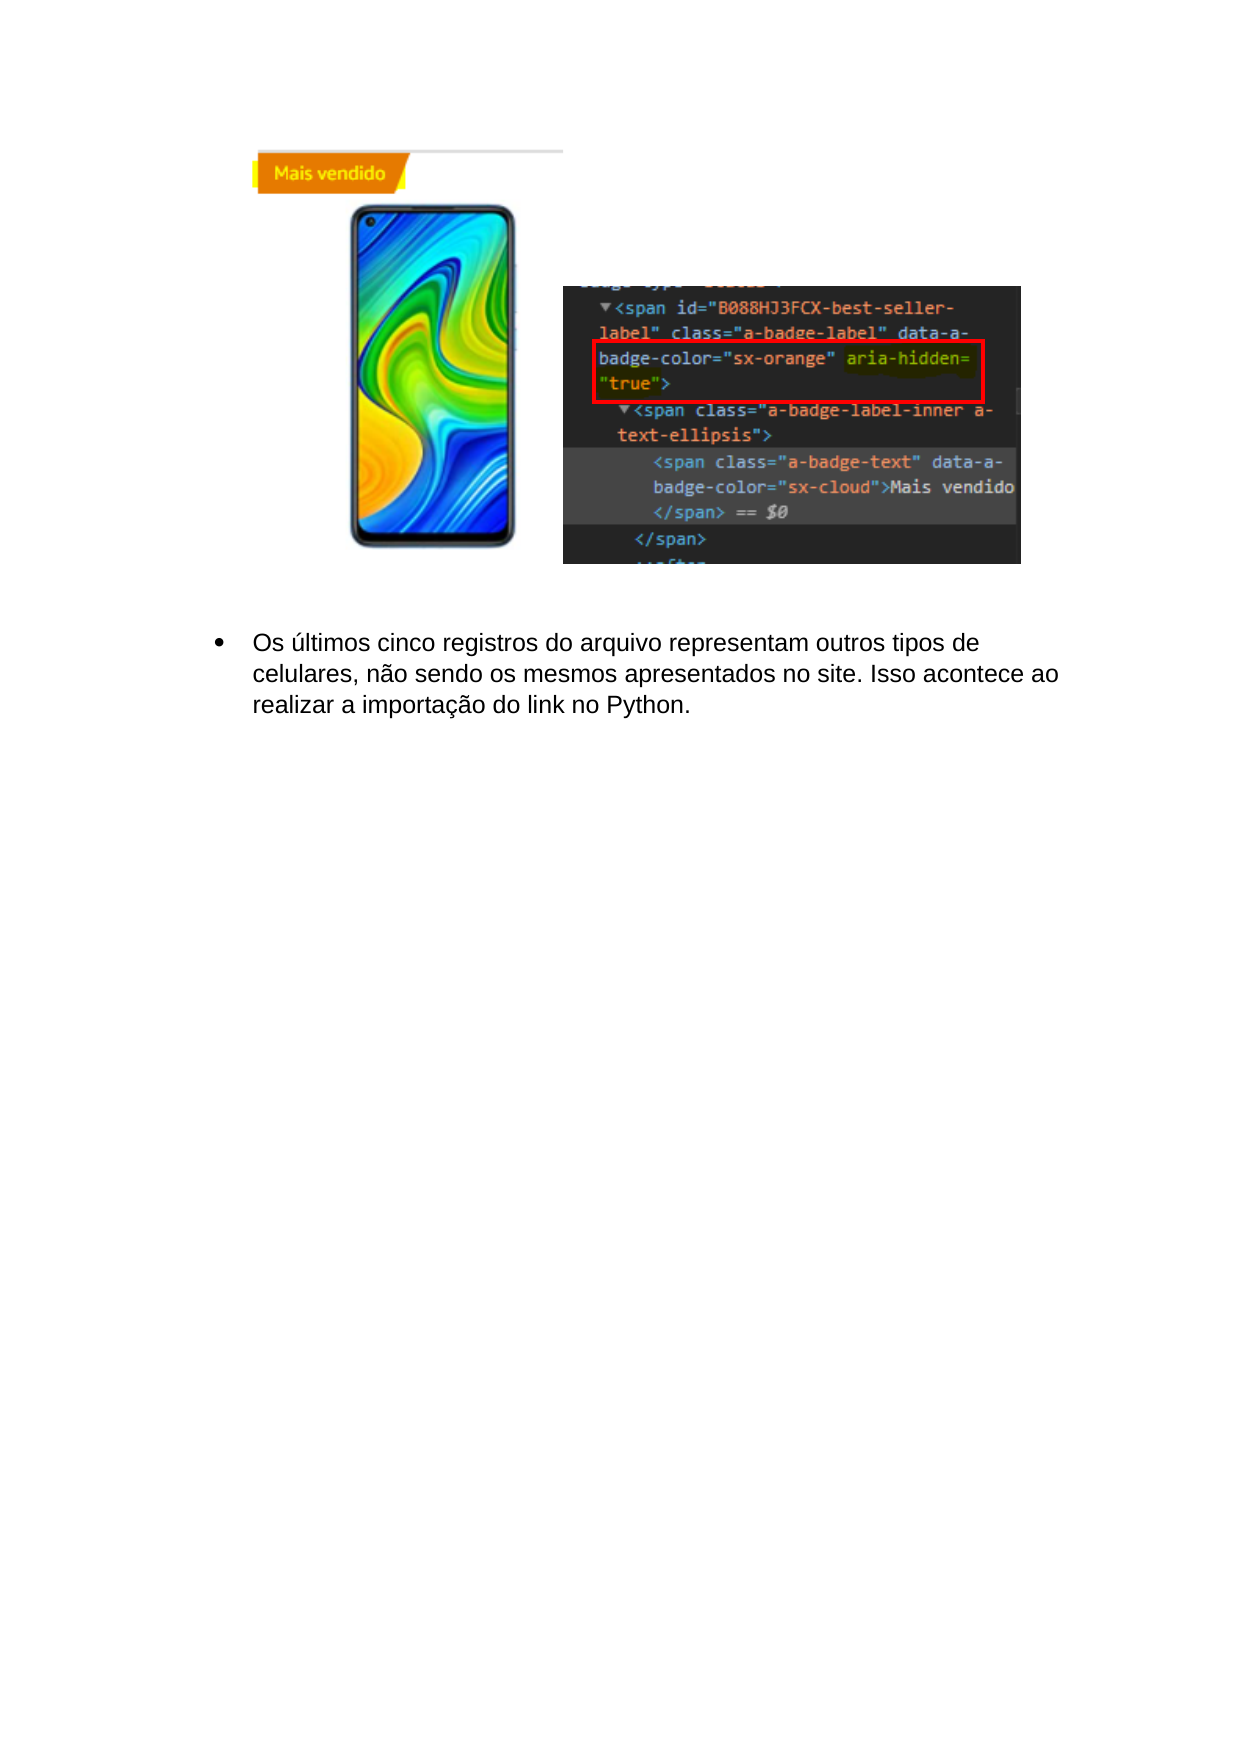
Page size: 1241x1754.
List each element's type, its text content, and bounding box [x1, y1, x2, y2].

picture [252, 147, 1021, 564]
list Os últimos cinco registros do arquivo representam outros tipos de celulares, não sendo os mesmos apresentados no site. Isso acontece ao realizar a importação do link no Python. [215, 627, 1063, 718]
